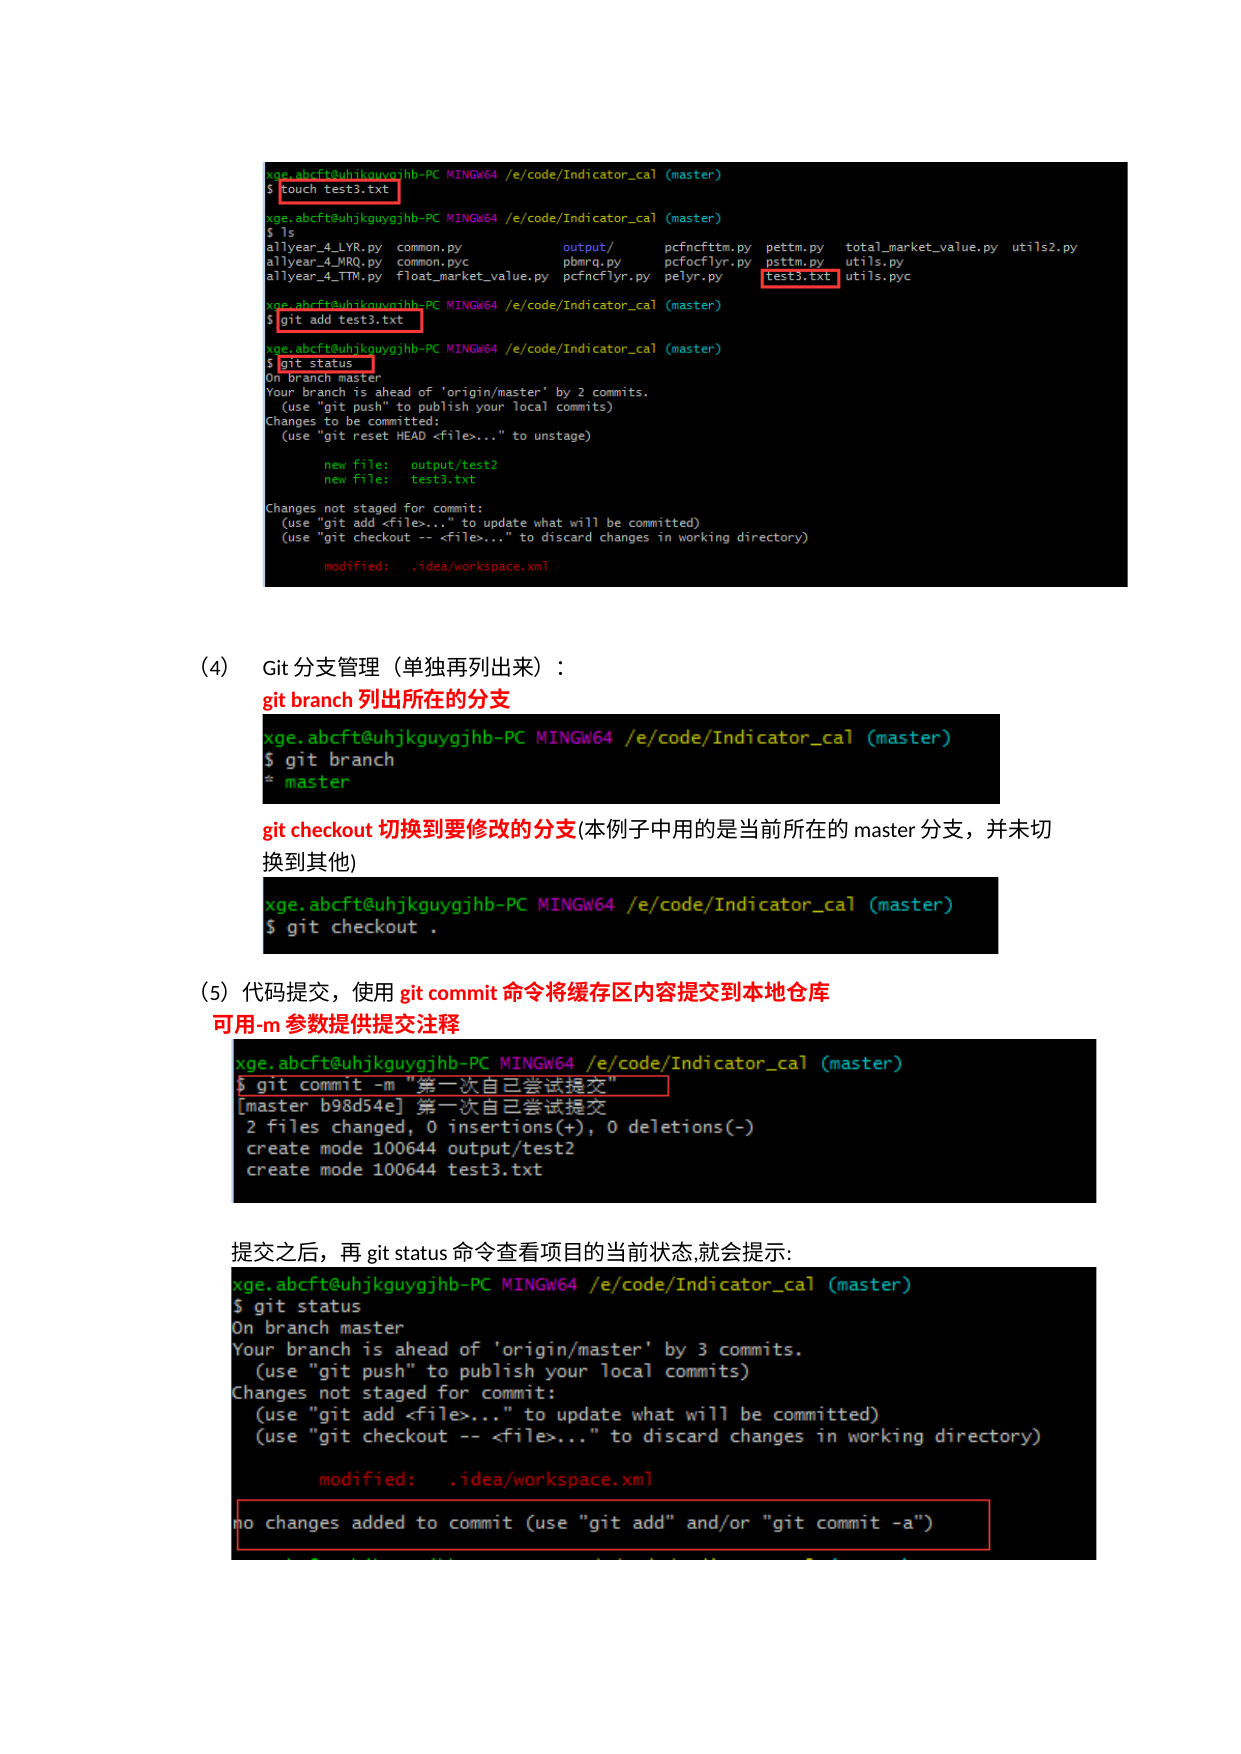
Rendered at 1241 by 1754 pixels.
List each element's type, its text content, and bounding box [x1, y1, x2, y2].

picture [262, 714, 1000, 804]
list Git分支管理（单独再列出来）： [187, 649, 1053, 682]
picture [231, 1039, 1097, 1203]
list git branch 列出所在的分支 [262, 682, 1053, 714]
text 提交之后，再git status 命令查看项目的当前状态,就会提示: [187, 1234, 1053, 1267]
picture [262, 162, 1128, 587]
list git checkout 切换到要修改的分支(本例子中用的是当前所在的master分支，并未切换到其他) [262, 812, 1053, 877]
text （5）代码提交，使用git commit命令将缓存区内容提交到本地仓库 [187, 974, 1053, 1007]
picture [231, 1267, 1097, 1560]
picture [262, 877, 999, 954]
text 可用-m参数提供提交注释 [187, 1007, 1053, 1039]
